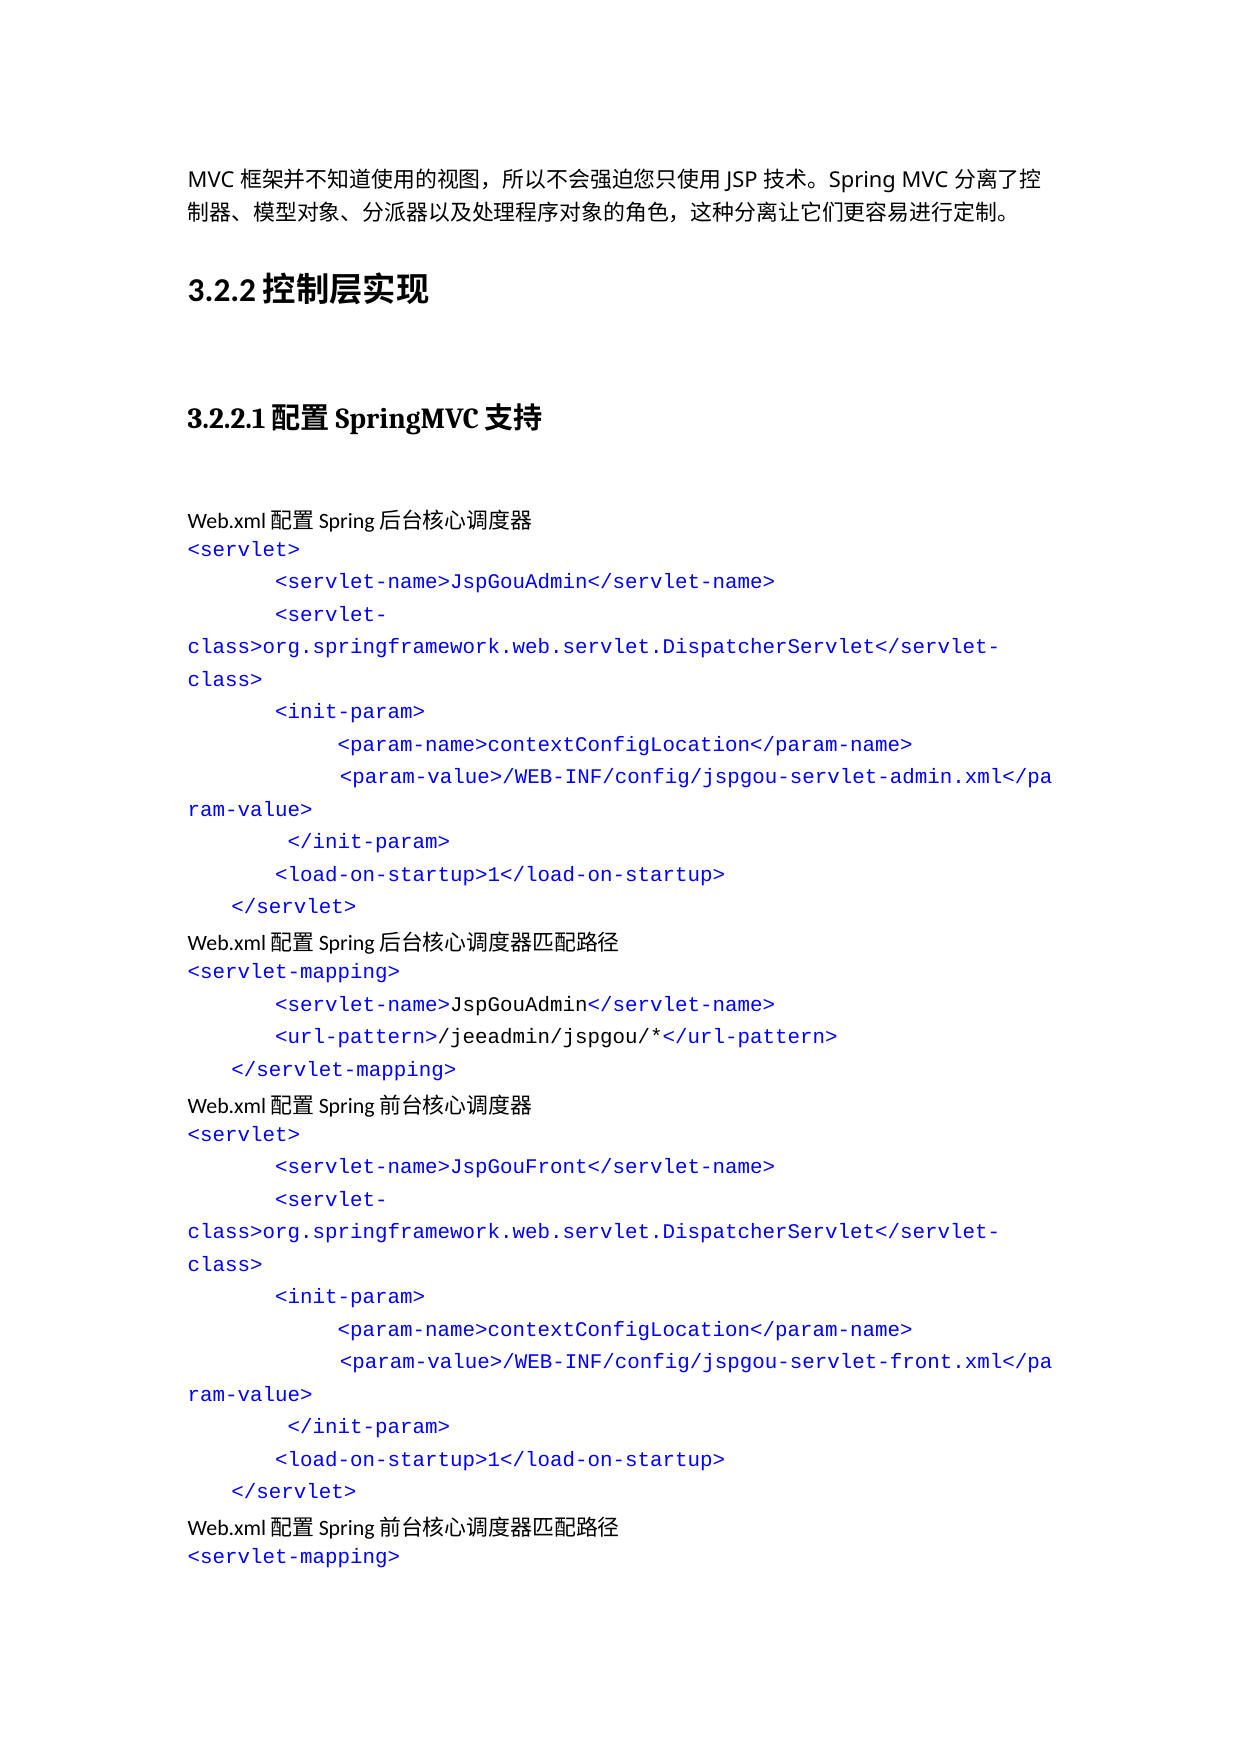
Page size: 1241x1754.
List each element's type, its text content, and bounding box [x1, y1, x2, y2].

text <load-on-startup>1</load-on-startup> [187, 860, 1053, 892]
text </servlet> [187, 1477, 1053, 1510]
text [187, 162, 1053, 227]
text <init-param> [187, 697, 1053, 730]
text Web.xml配置Spring后台核心调度器 [187, 502, 1053, 535]
text <param-name>contextConfigLocation</param-name> [187, 1315, 1053, 1347]
subtitle 3.2.2.1配置SpringMVC支持 [187, 383, 1053, 448]
text </init-param> [187, 827, 1053, 860]
text </init-param> [187, 1412, 1053, 1445]
text Web.xml配置Spring前台核心调度器 [187, 1087, 1053, 1120]
text Web.xml配置Spring后台核心调度器匹配路径 [187, 925, 1053, 957]
text <servlet> [187, 1120, 1053, 1152]
text <servlet-name>JspGouAdmin</servlet-name> [187, 567, 1053, 600]
text </servlet-mapping> [187, 1055, 1053, 1087]
text <url-pattern>/jeeadmin/jspgou/*</url-pattern> [187, 1022, 1053, 1055]
text <load-on-startup>1</load-on-startup> [187, 1445, 1053, 1477]
text <servlet-name>JspGouFront</servlet-name> [187, 1152, 1053, 1185]
text <servlet-class>org.springframework.web.servlet.DispatcherServlet</servlet-class> [187, 1185, 1053, 1282]
text <param-value>/WEB-INF/config/jspgou-servlet-admin.xml</param-value> [187, 762, 1053, 827]
text Web.xml配置Spring前台核心调度器匹配路径 [187, 1510, 1053, 1542]
text <init-param> [187, 1282, 1053, 1315]
text <servlet-mapping> [187, 957, 1053, 990]
text <servlet> [187, 535, 1053, 567]
subtitle 3.2.2控制层实现 [187, 254, 1053, 319]
text <param-name>contextConfigLocation</param-name> [187, 730, 1053, 762]
text <param-value>/WEB-INF/config/jspgou-servlet-front.xml</param-value> [187, 1347, 1053, 1412]
text <servlet-mapping> [187, 1542, 1053, 1575]
text <servlet-class>org.springframework.web.servlet.DispatcherServlet</servlet-class> [187, 600, 1053, 697]
text <servlet-name>JspGouAdmin</servlet-name> [187, 990, 1053, 1022]
text </servlet> [187, 892, 1053, 925]
